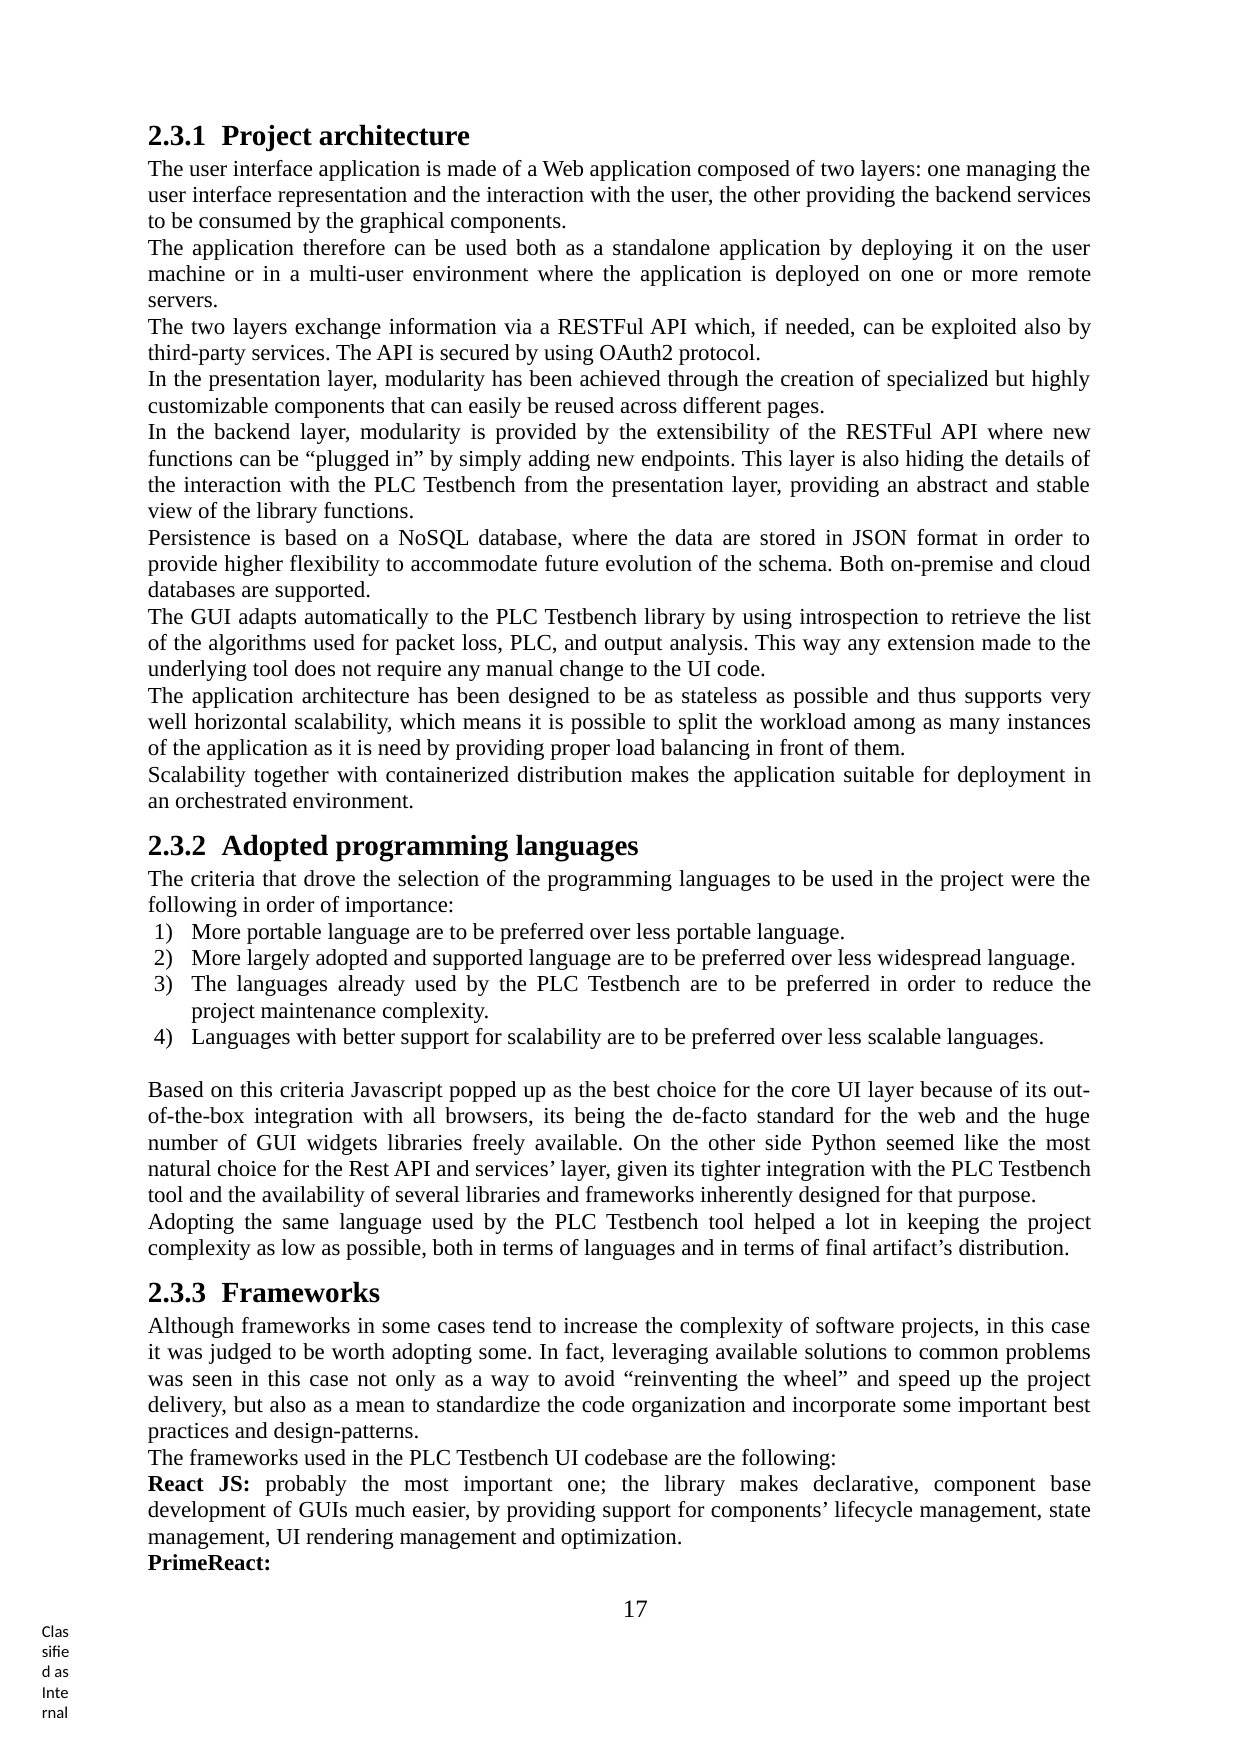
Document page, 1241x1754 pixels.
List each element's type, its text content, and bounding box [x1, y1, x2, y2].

list Based on this criteria Javascript popped up as the best choice for the core UI layer because of its out-of-the-box integration with all browsers, its being the de-facto standard for the web and the huge number of GUI widgets libraries freely available. On the other side Python seemed like the most natural choice for the Rest API and services’ layer, given its tighter integration with the PLC Testbench tool and the availability of several libraries and frameworks inherently designed for that purpose. [148, 1076, 1092, 1208]
list Frameworks [148, 1275, 1092, 1309]
text The application architecture has been designed to be as stateless as possible and thus supports very well horizontal scalability, which means it is possible to split the workload among as many instances of the application as it is need by providing proper load balancing in front of them. [148, 682, 1092, 761]
text The criteria that drove the selection of the programming languages to be used in the project were the following in order of importance: [148, 865, 1092, 918]
list The languages already used by the PLC Testbench are to be preferred in order to reduce the project maintenance complexity. [154, 971, 1092, 1023]
text The two layers exchange information via a RESTFul API which, if needed, can be exploited also by third-party services. The API is secured by using OAuth2 protocol. [148, 313, 1092, 366]
text Scalability together with containerized distribution makes the application suitable for deployment in an orchestrated environment. [148, 761, 1092, 813]
text Persistence is based on a NoSQL database, where the data are stored in JSON format in order to provide higher flexibility to accommodate future evolution of the schema. Both on-premise and cloud databases are supported. [148, 524, 1092, 603]
text The GUI adapts automatically to the PLC Testbench library by using introspection to retrieve the list of the algorithms used for packet loss, PLC, and output analysis. This way any extension made to the underlying tool does not require any manual change to the UI code. [148, 603, 1092, 682]
list More largely adopted and supported language are to be preferred over less widespread language. [154, 944, 1092, 971]
text In the backend layer, modularity is provided by the extensibility of the RESTFul API where new functions can be “plugged in” by simply adding new endpoints. This layer is also hiding the details of the interaction with the PLC Testbench from the presentation layer, providing an abstract and stable view of the library functions. [148, 418, 1092, 524]
list Adopted programming languages [148, 828, 1092, 862]
text Although frameworks in some cases tend to increase the complexity of software projects, in this case it was judged to be worth adopting some. In fact, leveraging available solutions to common problems was seen in this case not only as a way to avoid “reinventing the wheel” and speed up the project delivery, but also as a mean to standardize the code organization and incorporate some important best practices and design-patterns. [148, 1312, 1092, 1444]
text The frameworks used in the PLC Testbench UI codebase are the following: [148, 1444, 1092, 1470]
list Languages with better support for scalability are to be preferred over less scalable languages. [154, 1023, 1092, 1049]
text PrimeReact: [148, 1549, 1092, 1576]
list More portable language are to be preferred over less portable language. [154, 918, 1092, 944]
text In the presentation layer, modularity has been achieved through the creation of specialized but highly customizable components that can easily be reused across different pages. [148, 366, 1092, 418]
list Adopting the same language used by the PLC Testbench tool helped a lot in keeping the project complexity as low as possible, both in terms of languages and in terms of final artifact’s distribution. [148, 1208, 1092, 1260]
text The application therefore can be used both as a standalone application by deploying it on the user machine or in a multi-user environment where the application is deployed on one or more remote servers. [148, 234, 1092, 313]
list Project architecture [148, 118, 1092, 152]
text React JS: probably the most important one; the library makes declarative, component base development of GUIs much easier, by providing support for components’ lifecycle management, state management, UI rendering management and optimization. [148, 1470, 1092, 1549]
